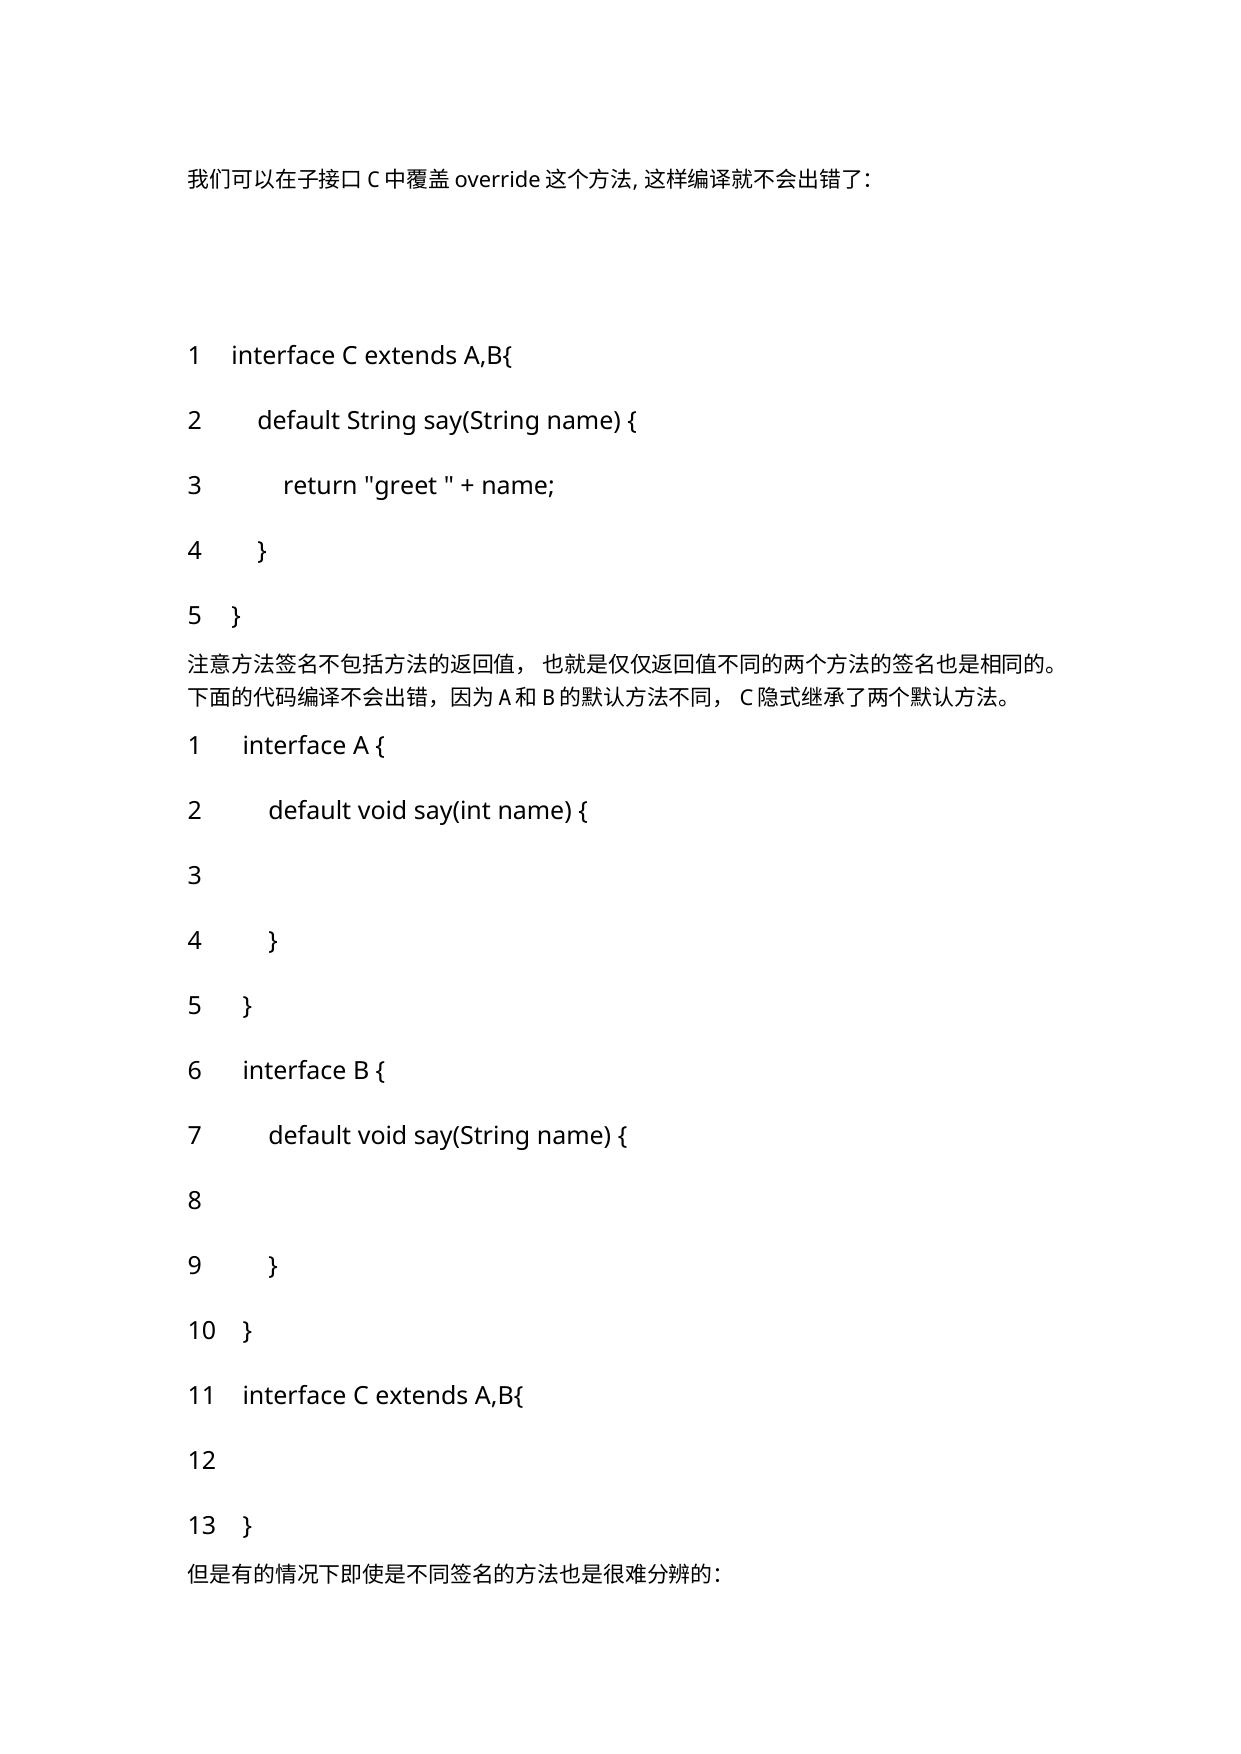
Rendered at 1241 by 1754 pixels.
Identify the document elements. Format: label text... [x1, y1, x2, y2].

table_header interface C extends A,B{ default String say(String name) { return "greet " + name; } } [231, 322, 1156, 647]
table_header 1 2 3 4 5 6 7 8 9 10 11 12 13 [188, 712, 242, 1557]
text 我们可以在子接口C中覆盖override这个方法, 这样编译就不会出错了： [187, 162, 1053, 194]
text 注意方法签名不包括方法的返回值， 也就是仅仅返回值不同的两个方法的签名也是相同的。下面的代码编译不会出错，因为A和B的默认方法不同， C隐式继承了两个默认方法。 [187, 647, 1053, 712]
table_header 1 2 3 4 5 [188, 322, 231, 647]
table_header interface A { default void say(int name) { } } interface B { default void say(String name) { } } interface C extends A,B{ } [242, 712, 1156, 1557]
text 但是有的情况下即使是不同签名的方法也是很难分辨的： [187, 1557, 1053, 1589]
